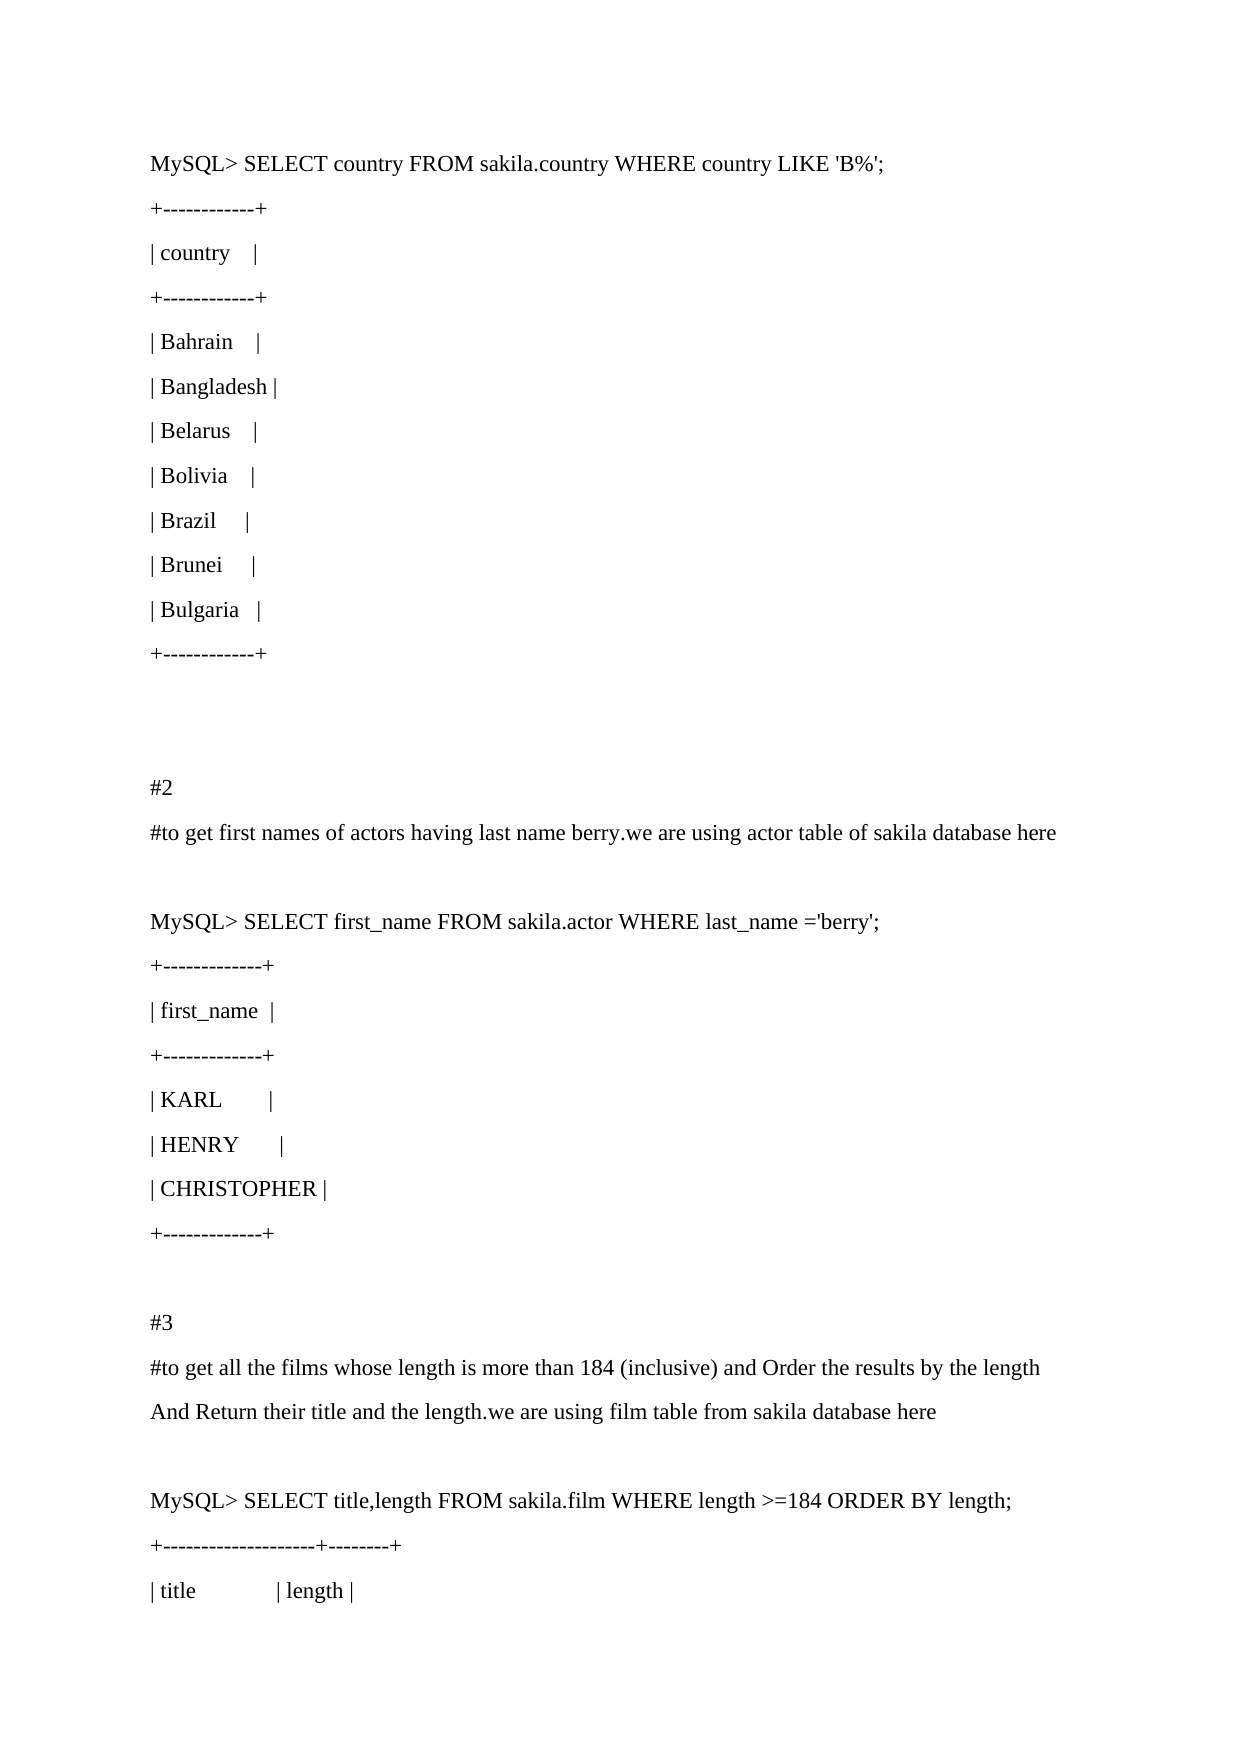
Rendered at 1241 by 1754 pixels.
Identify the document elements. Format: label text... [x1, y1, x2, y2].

text +-------------+ [150, 952, 1090, 979]
text +--------------------+--------+ [150, 1532, 1090, 1558]
text +-------------+ [150, 1220, 1090, 1246]
text #3 [150, 1309, 1090, 1336]
text | first_name | [150, 997, 1090, 1023]
text | Bulgaria | [150, 596, 1090, 622]
text | Brazil | [150, 507, 1090, 533]
text #to get all the films whose length is more than 184 (inclusive) and Order the results by the length [150, 1354, 1090, 1380]
text #2 [150, 774, 1090, 801]
text +------------+ [150, 284, 1090, 310]
text +------------+ [150, 194, 1090, 221]
text | title | length | [150, 1577, 1090, 1603]
text +-------------+ [150, 1042, 1090, 1068]
text | KARL | [150, 1086, 1090, 1113]
text And Return their title and the length.we are using film table from sakila database here [150, 1398, 1090, 1425]
text | CHRISTOPHER | [150, 1175, 1090, 1202]
text MySQL> SELECT first_name FROM sakila.actor WHERE last_name ='berry'; [150, 908, 1090, 934]
text +------------+ [150, 640, 1090, 667]
text MySQL> SELECT title,length FROM sakila.film WHERE length >=184 ORDER BY length; [150, 1487, 1090, 1514]
text MySQL> SELECT country FROM sakila.country WHERE country LIKE 'B%'; [150, 150, 1090, 176]
text | Bahrain | [150, 328, 1090, 355]
text | country | [150, 239, 1090, 266]
text | Brunei | [150, 551, 1090, 578]
text | HENRY | [150, 1131, 1090, 1157]
text #to get first names of actors having last name berry.we are using actor table of sakila database here [150, 819, 1090, 845]
text | Belarus | [150, 417, 1090, 444]
text | Bangladesh | [150, 373, 1090, 399]
text | Bolivia | [150, 462, 1090, 488]
